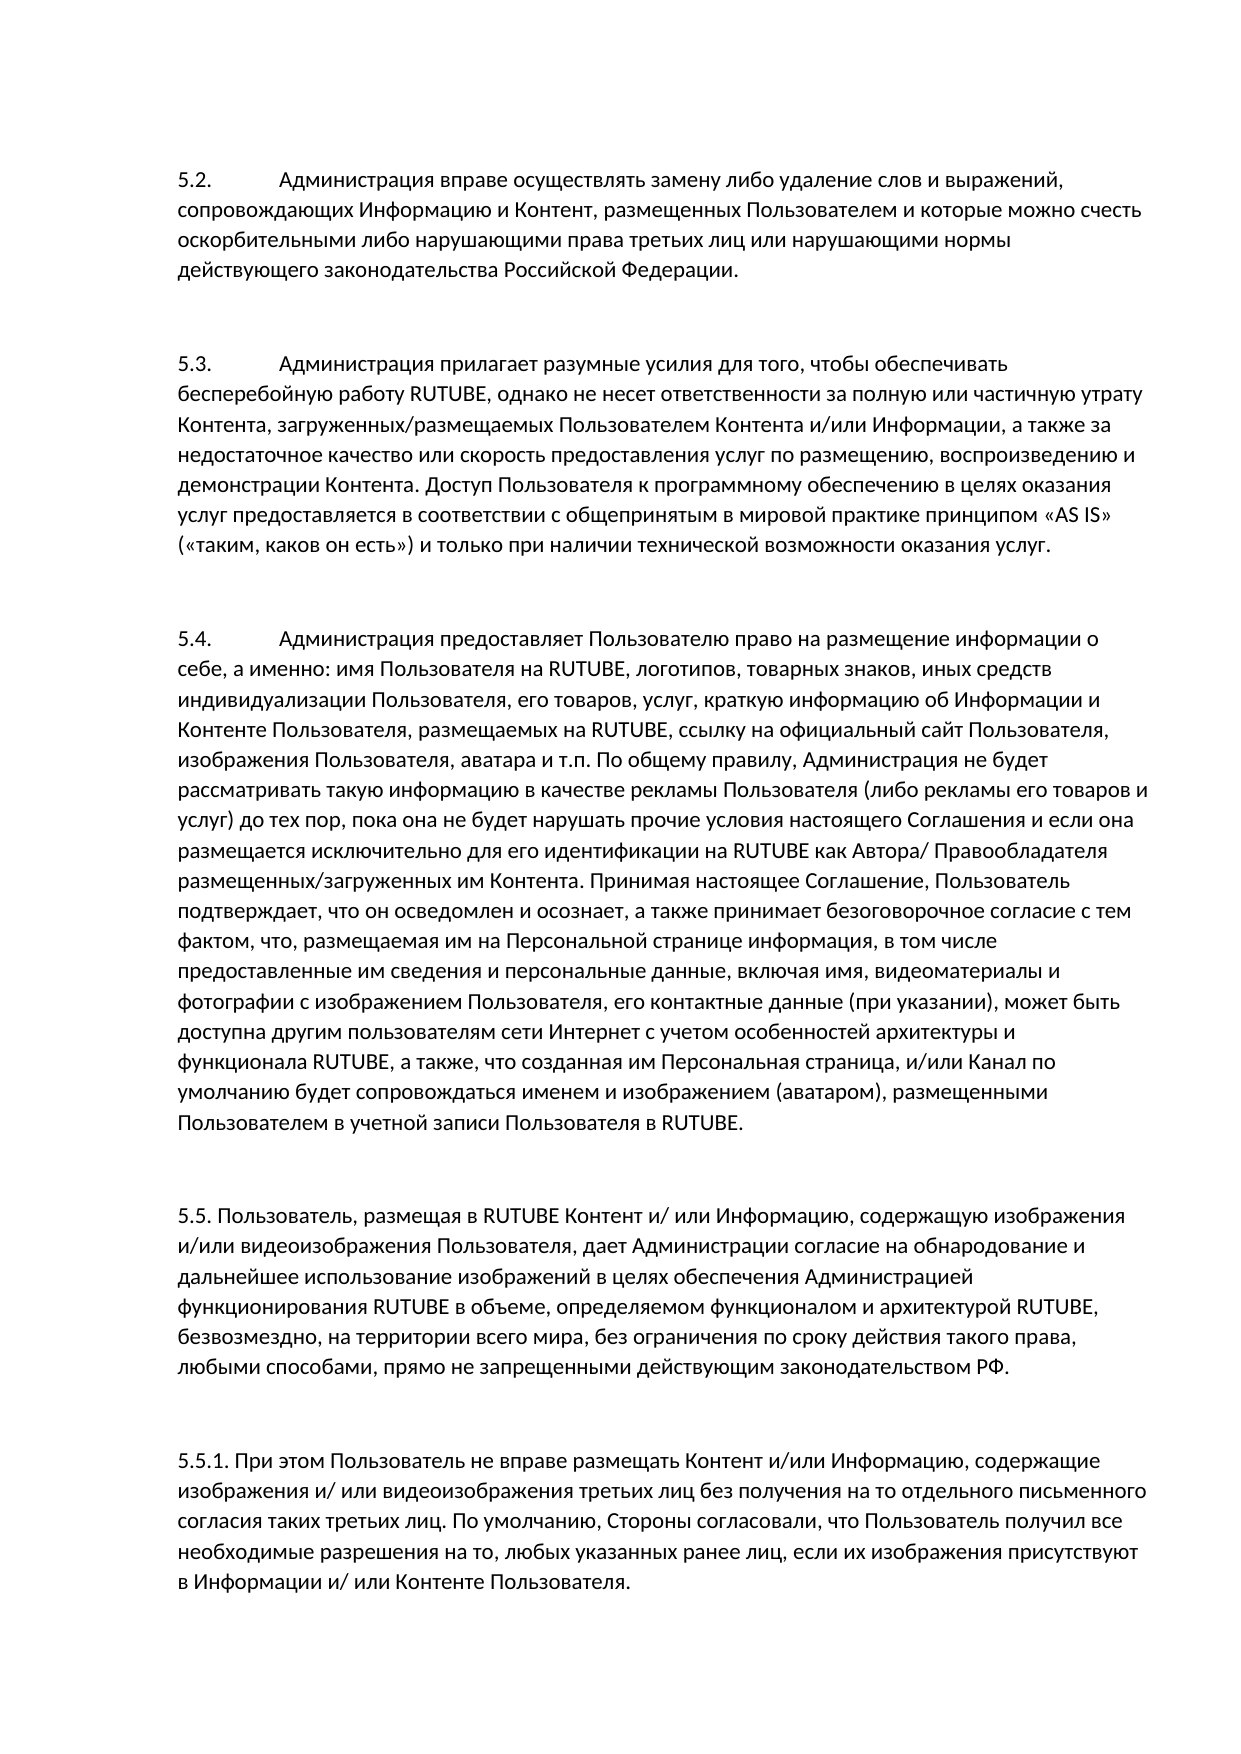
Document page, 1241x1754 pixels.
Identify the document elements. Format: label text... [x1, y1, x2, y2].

text 5.5. Пользователь, размещая в RUTUBE Контент и/ или Информацию, содержащую изображения и/или видеоизображения Пользователя, дает Администрации согласие на обнародование и дальнейшее использование изображений в целях обеспечения Администрацией функционирования RUTUBE в объеме, определяемом функционалом и архитектурой RUTUBE, безвозмездно, на территории всего мира, без ограничения по сроку действия такого права, любыми способами, прямо не запрещенными действующим законодательством РФ. [177, 1201, 1152, 1381]
text 5.3. Администрация прилагает разумные усилия для того, чтобы обеспечивать бесперебойную работу RUTUBE, однако не несет ответственности за полную или частичную утрату Контента, загруженных/размещаемых Пользователем Контента и/или Информации, а также за недостаточное качество или скорость предоставления услуг по размещению, воспроизведению и демонстрации Контента. Доступ Пользователя к программному обеспечению в целях оказания услуг предоставляется в соответствии с общепринятым в мировой практике принципом «AS IS» («таким, каков он есть») и только при наличии технической возможности оказания услуг. [177, 349, 1152, 559]
text 5.2. Администрация вправе осуществлять замену либо удаление слов и выражений, сопровождающих Информацию и Контент, размещенных Пользователем и которые можно счесть оскорбительными либо нарушающими права третьих лиц или нарушающими нормы действующего законодательства Российской Федерации. [177, 165, 1152, 284]
text 5.4. Администрация предоставляет Пользователю право на размещение информации о себе, а именно: имя Пользователя на RUTUBE, логотипов, товарных знаков, иных средств индивидуализации Пользователя, его товаров, услуг, краткую информацию об Информации и Контенте Пользователя, размещаемых на RUTUBE, ссылку на официальный сайт Пользователя, изображения Пользователя, аватара и т.п. По общему правилу, Администрация не будет рассматривать такую информацию в качестве рекламы Пользователя (либо рекламы его товаров и услуг) до тех пор, пока она не будет нарушать прочие условия настоящего Соглашения и если она размещается исключительно для его идентификации на RUTUBE как Автора/ Правообладателя размещенных/загруженных им Контента. Принимая настоящее Соглашение, Пользователь подтверждает, что он осведомлен и осознает, а также принимает безоговорочное согласие с тем фактом, что, размещаемая им на Персональной странице информация, в том числе предоставленные им сведения и персональные данные, включая имя, видеоматериалы и фотографии с изображением Пользователя, его контактные данные (при указании), может быть доступна другим пользователям сети Интернет с учетом особенностей архитектуры и функционала RUTUBE, а также, что созданная им Персональная страница, и/или Канал по умолчанию будет сопровождаться именем и изображением (аватаром), размещенными Пользователем в учетной записи Пользователя в RUTUBE. [177, 624, 1152, 1136]
text 5.5.1. При этом Пользователь не вправе размещать Контент и/или Информацию, содержащие изображения и/ или видеоизображения третьих лиц без получения на то отдельного письменного согласия таких третьих лиц. По умолчанию, Стороны согласовали, что Пользователь получил все необходимые разрешения на то, любых указанных ранее лиц, если их изображения присутствуют в Информации и/ или Контенте Пользователя. [177, 1446, 1152, 1595]
